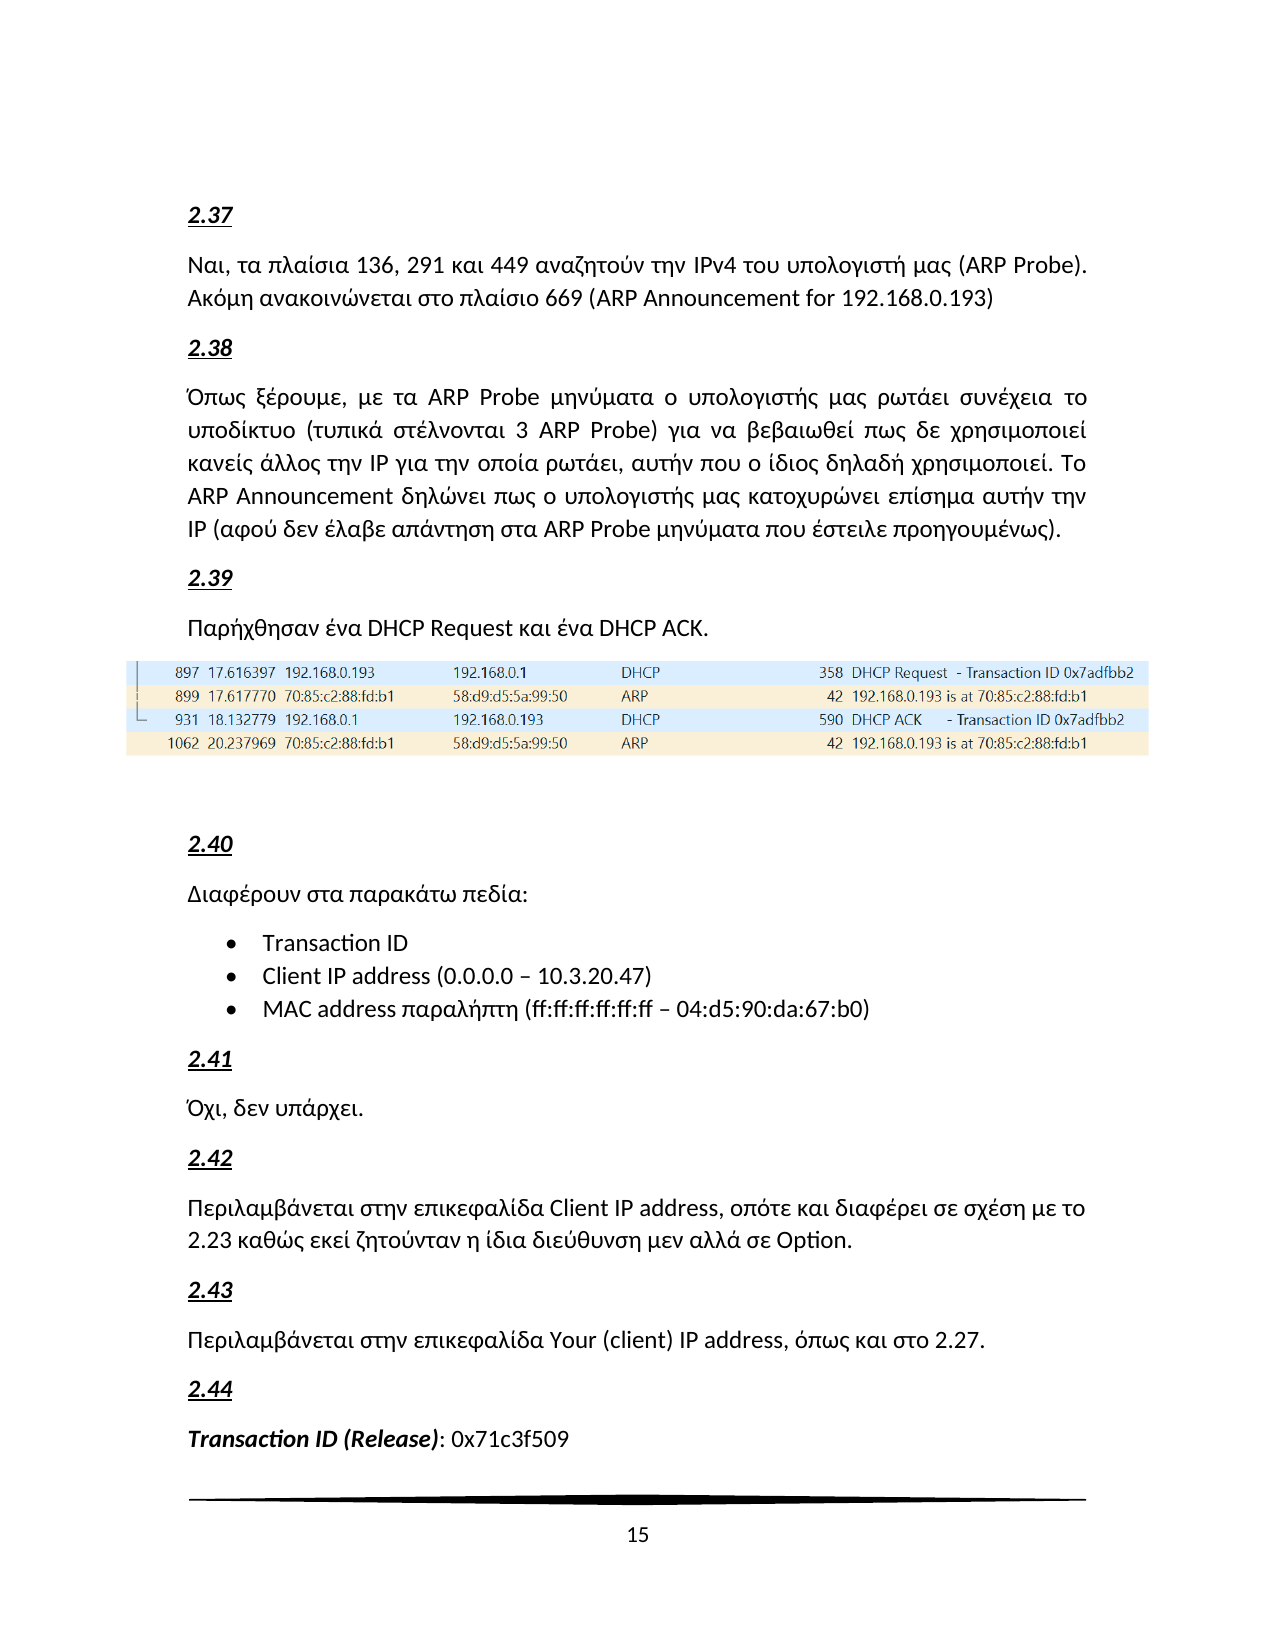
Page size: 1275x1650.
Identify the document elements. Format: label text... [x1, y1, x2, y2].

text 2.39 [187, 562, 1087, 593]
text Όχι, δεν υπάρχει. [187, 1092, 1087, 1123]
text Ναι, τα πλαίσια 136, 291 και 449 αναζητούν την IPv4 του υπολογιστή μας (ARP Probe). Ακόμη ανακοινώνεται στο πλαίσιο 669 (ARP Announcement for 192.168.0.193) [187, 249, 1087, 313]
text Διαφέρουν στα παρακάτω πεδία: [187, 878, 1087, 908]
text Περιλαμβάνεται στην επικεφαλίδα Your (client) IP address, όπως και στο 2.27. [187, 1324, 1087, 1354]
list ΜAC address παραλήπτη (ff:ff:ff:ff:ff:ff – 04:d5:90:da:67:b0) [225, 993, 1087, 1024]
text 2.42 [187, 1142, 1087, 1173]
text Transaction ID (Release): 0x71c3f509 [187, 1423, 1087, 1453]
text 2.41 [187, 1043, 1087, 1073]
list Transaction ID [225, 927, 1087, 958]
text 2.44 [187, 1373, 1087, 1404]
text 2.40 [187, 828, 1087, 859]
text Παρήχθησαν ένα DHCP Request και ένα DHCP ACK. [187, 612, 1087, 643]
text Περιλαμβάνεται στην επικεφαλίδα Client IP address, οπότε και διαφέρει σε σχέση με το 2.23 καθώς εκεί ζητούνταν η ίδια διεύθυνση μεν αλλά σε Option. [187, 1192, 1087, 1255]
list Client IP address (0.0.0.0 – 10.3.20.47) [225, 960, 1087, 991]
text 2.37 [187, 199, 1087, 230]
text Όπως ξέρουμε, με τα ARP Probe μηνύματα ο υπολογιστής μας ρωτάει συνέχεια το υποδίκτυο (τυπικά στέλνονται 3 ARP Probe) για να βεβαιωθεί πως δε χρησιμοποιεί κανείς άλλος την IP για την οποία ρωτάει, αυτήν που ο ίδιος δηλαδή χρησιμοποιεί. Το ARP Announcement δηλώνει πως ο υπολογιστής μας κατοχυρώνει επίσημα αυτήν την IP (αφού δεν έλαβε απάντηση στα ARP Probe μηνύματα που έστειλε προηγουμένως). [187, 381, 1087, 543]
text 2.38 [187, 332, 1087, 362]
text 2.43 [187, 1274, 1087, 1305]
picture [126, 661, 1149, 758]
